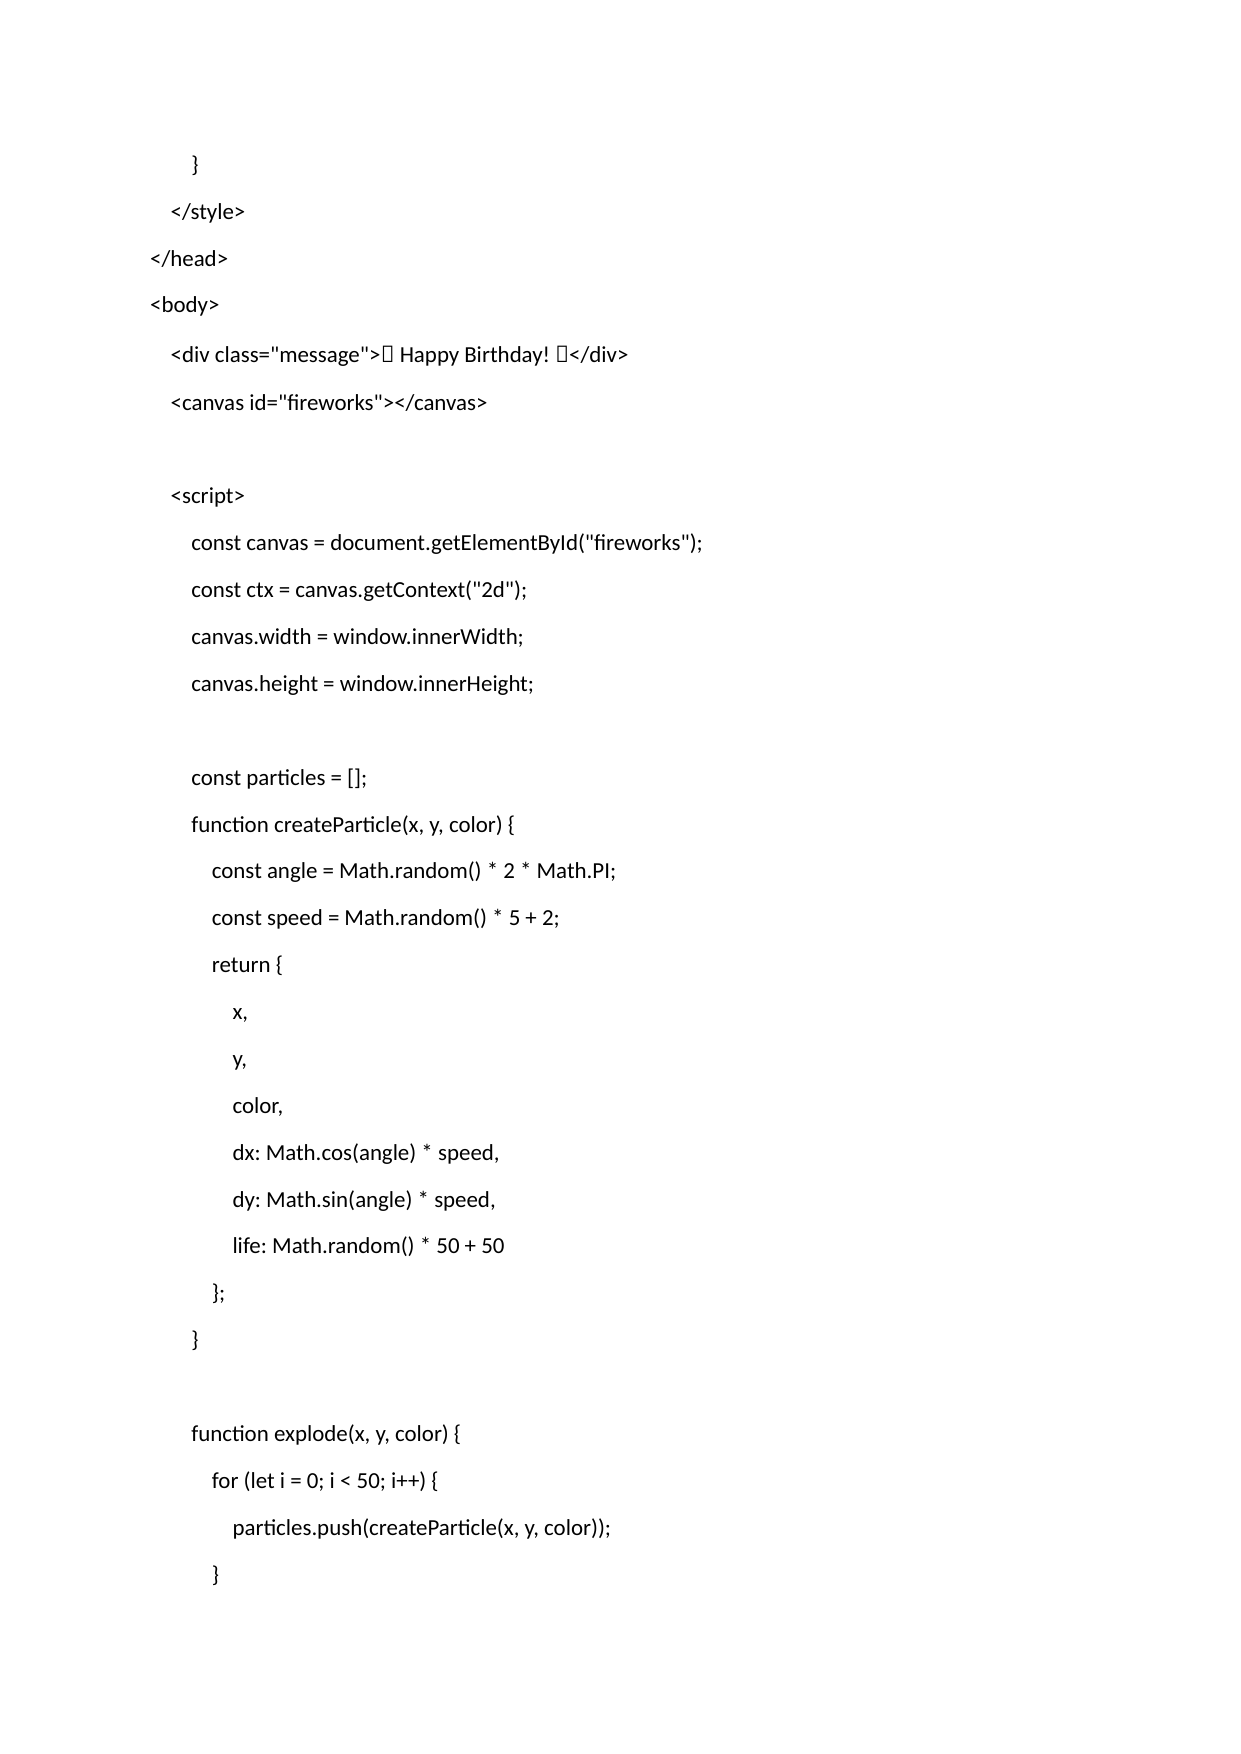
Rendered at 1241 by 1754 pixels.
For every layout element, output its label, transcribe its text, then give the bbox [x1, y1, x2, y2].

text dx: Math.cos(angle) * speed, [150, 1138, 1090, 1166]
text <canvas id="fireworks"></canvas> [150, 388, 1090, 416]
text color, [150, 1091, 1090, 1119]
text particles.push(createParticle(x, y, color)); [150, 1513, 1090, 1541]
text const angle = Math.random() * 2 * Math.PI; [150, 857, 1090, 885]
text life: Math.random() * 50 + 50 [150, 1232, 1090, 1260]
text } [150, 1560, 1090, 1588]
text <script> [150, 482, 1090, 510]
text }; [150, 1278, 1090, 1307]
text const speed = Math.random() * 5 + 2; [150, 903, 1090, 932]
text </head> [150, 244, 1090, 272]
text </style> [150, 197, 1090, 225]
text canvas.width = window.innerWidth; [150, 622, 1090, 650]
text const particles = []; [150, 763, 1090, 791]
text for (let i = 0; i < 50; i++) { [150, 1466, 1090, 1494]
text function createParticle(x, y, color) { [150, 810, 1090, 838]
text const canvas = document.getElementById("fireworks"); [150, 528, 1090, 557]
text <div class="message">🎉 Happy Birthday! 🎂</div> [150, 337, 1090, 369]
text <body> [150, 291, 1090, 319]
text dy: Math.sin(angle) * speed, [150, 1185, 1090, 1213]
text function explode(x, y, color) { [150, 1419, 1090, 1447]
text const ctx = canvas.getContext("2d"); [150, 575, 1090, 603]
text } [150, 150, 1090, 178]
text x, [150, 997, 1090, 1025]
text } [150, 1325, 1090, 1353]
text canvas.height = window.innerHeight; [150, 669, 1090, 697]
text y, [150, 1044, 1090, 1072]
text return { [150, 950, 1090, 978]
